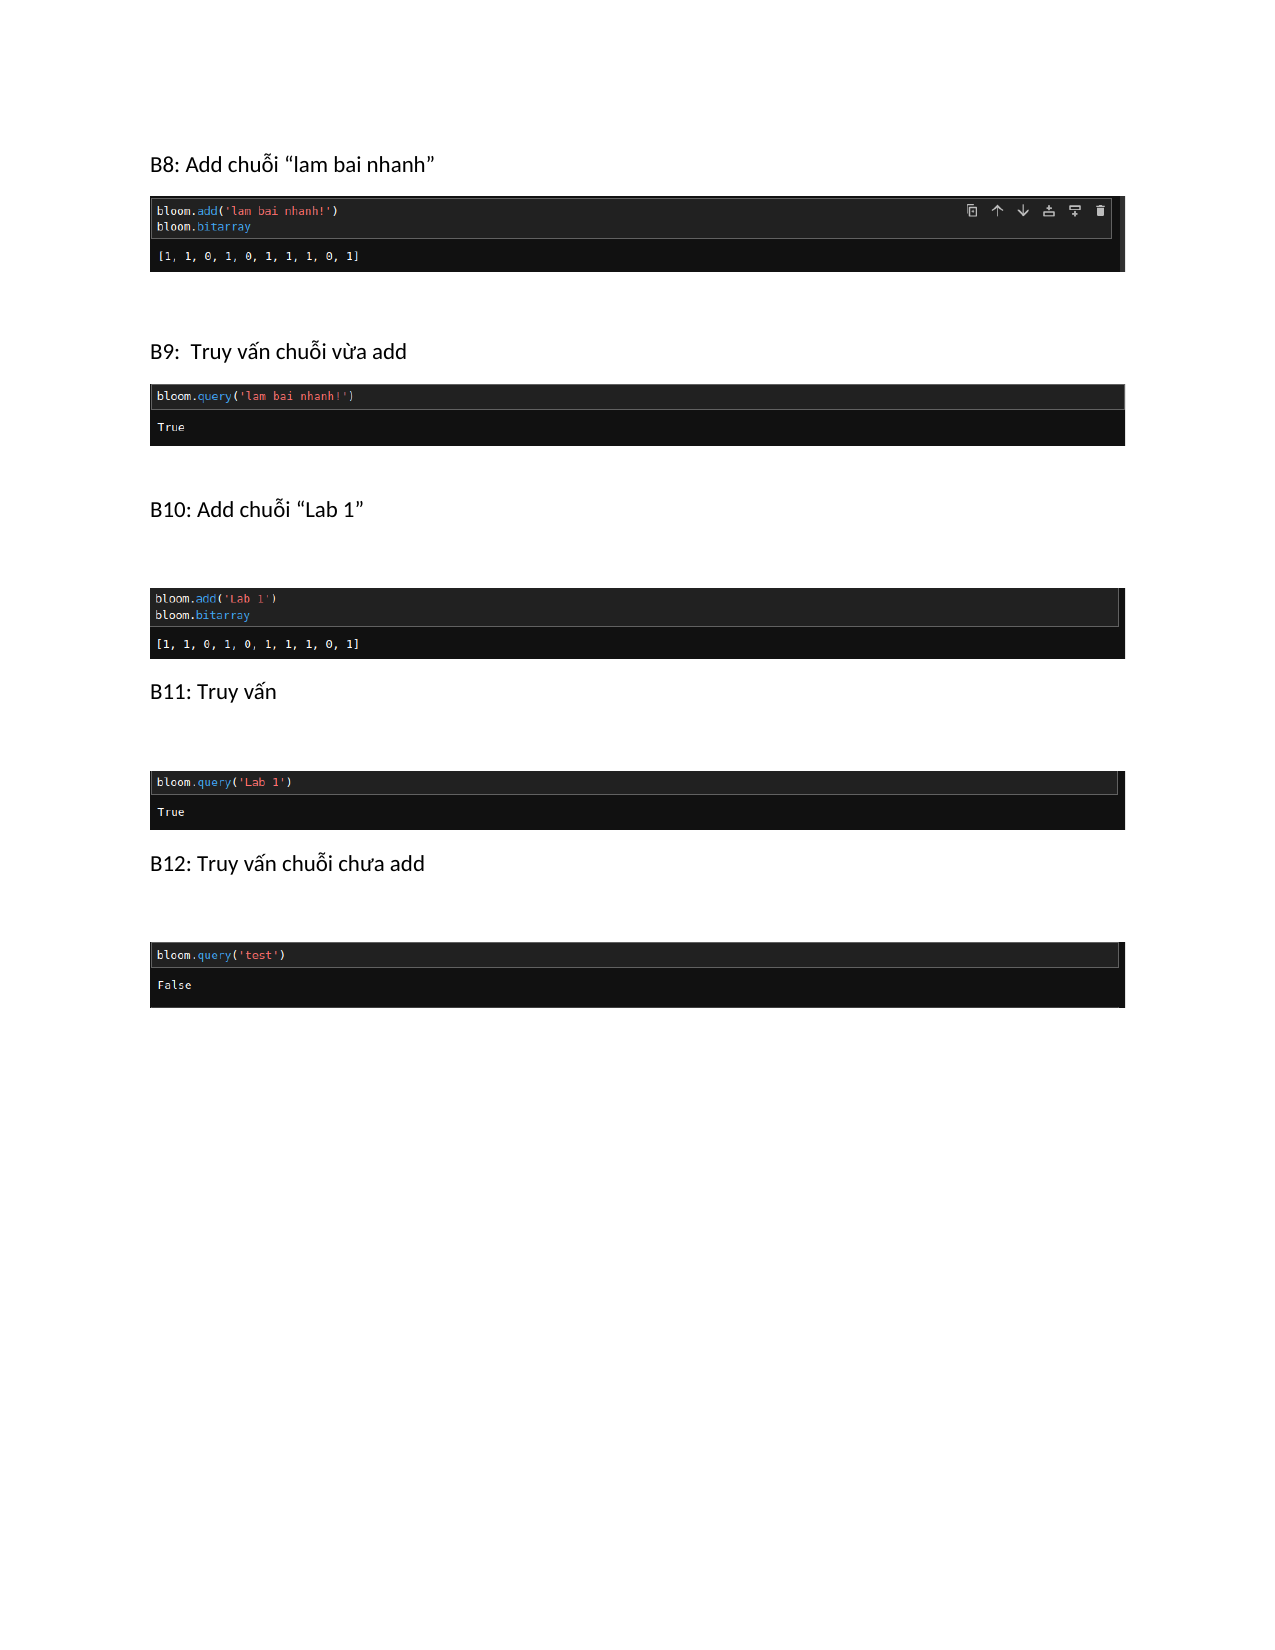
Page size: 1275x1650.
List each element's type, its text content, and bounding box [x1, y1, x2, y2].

picture [150, 384, 1125, 446]
text B8: Add chuỗi “lam bai nhanh” [150, 150, 1125, 178]
picture [150, 588, 1125, 659]
picture [150, 771, 1125, 830]
text B12: Truy vấn chuỗi chưa add [150, 849, 1125, 877]
picture [150, 942, 1125, 1008]
picture [150, 196, 1125, 272]
text B11: Truy vấn [150, 677, 1125, 706]
text B10: Add chuỗi “Lab 1” [150, 464, 1125, 523]
text B9: Truy vấn chuỗi vừa add [150, 337, 1125, 365]
